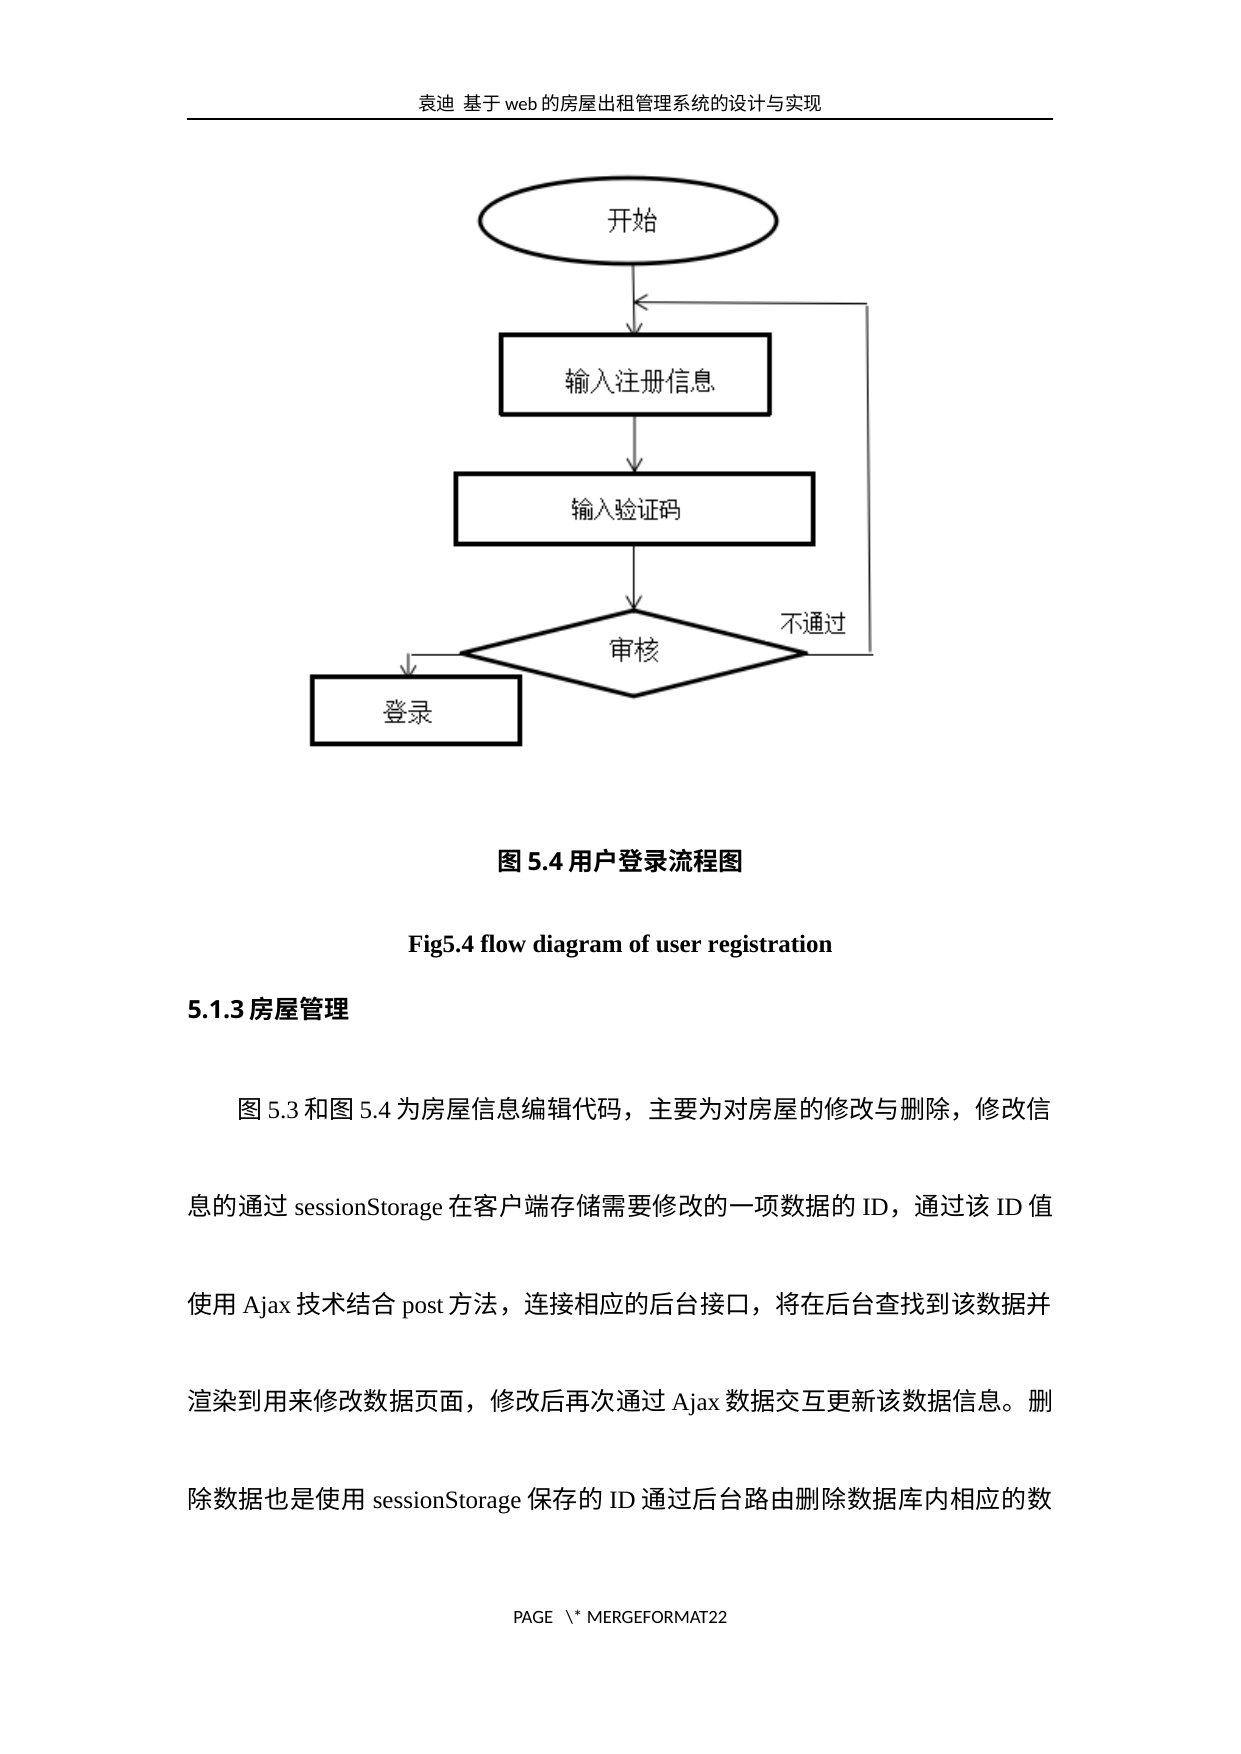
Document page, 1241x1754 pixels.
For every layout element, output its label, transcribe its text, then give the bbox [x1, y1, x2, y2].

subtitle 5.1.3房屋管理 [187, 976, 1053, 1041]
subtitle 图5.4用户登录流程图 [187, 827, 1053, 892]
picture [187, 161, 1053, 784]
text Fig5.4 flow diagram of user registration [187, 927, 1053, 959]
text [187, 1075, 1053, 1530]
